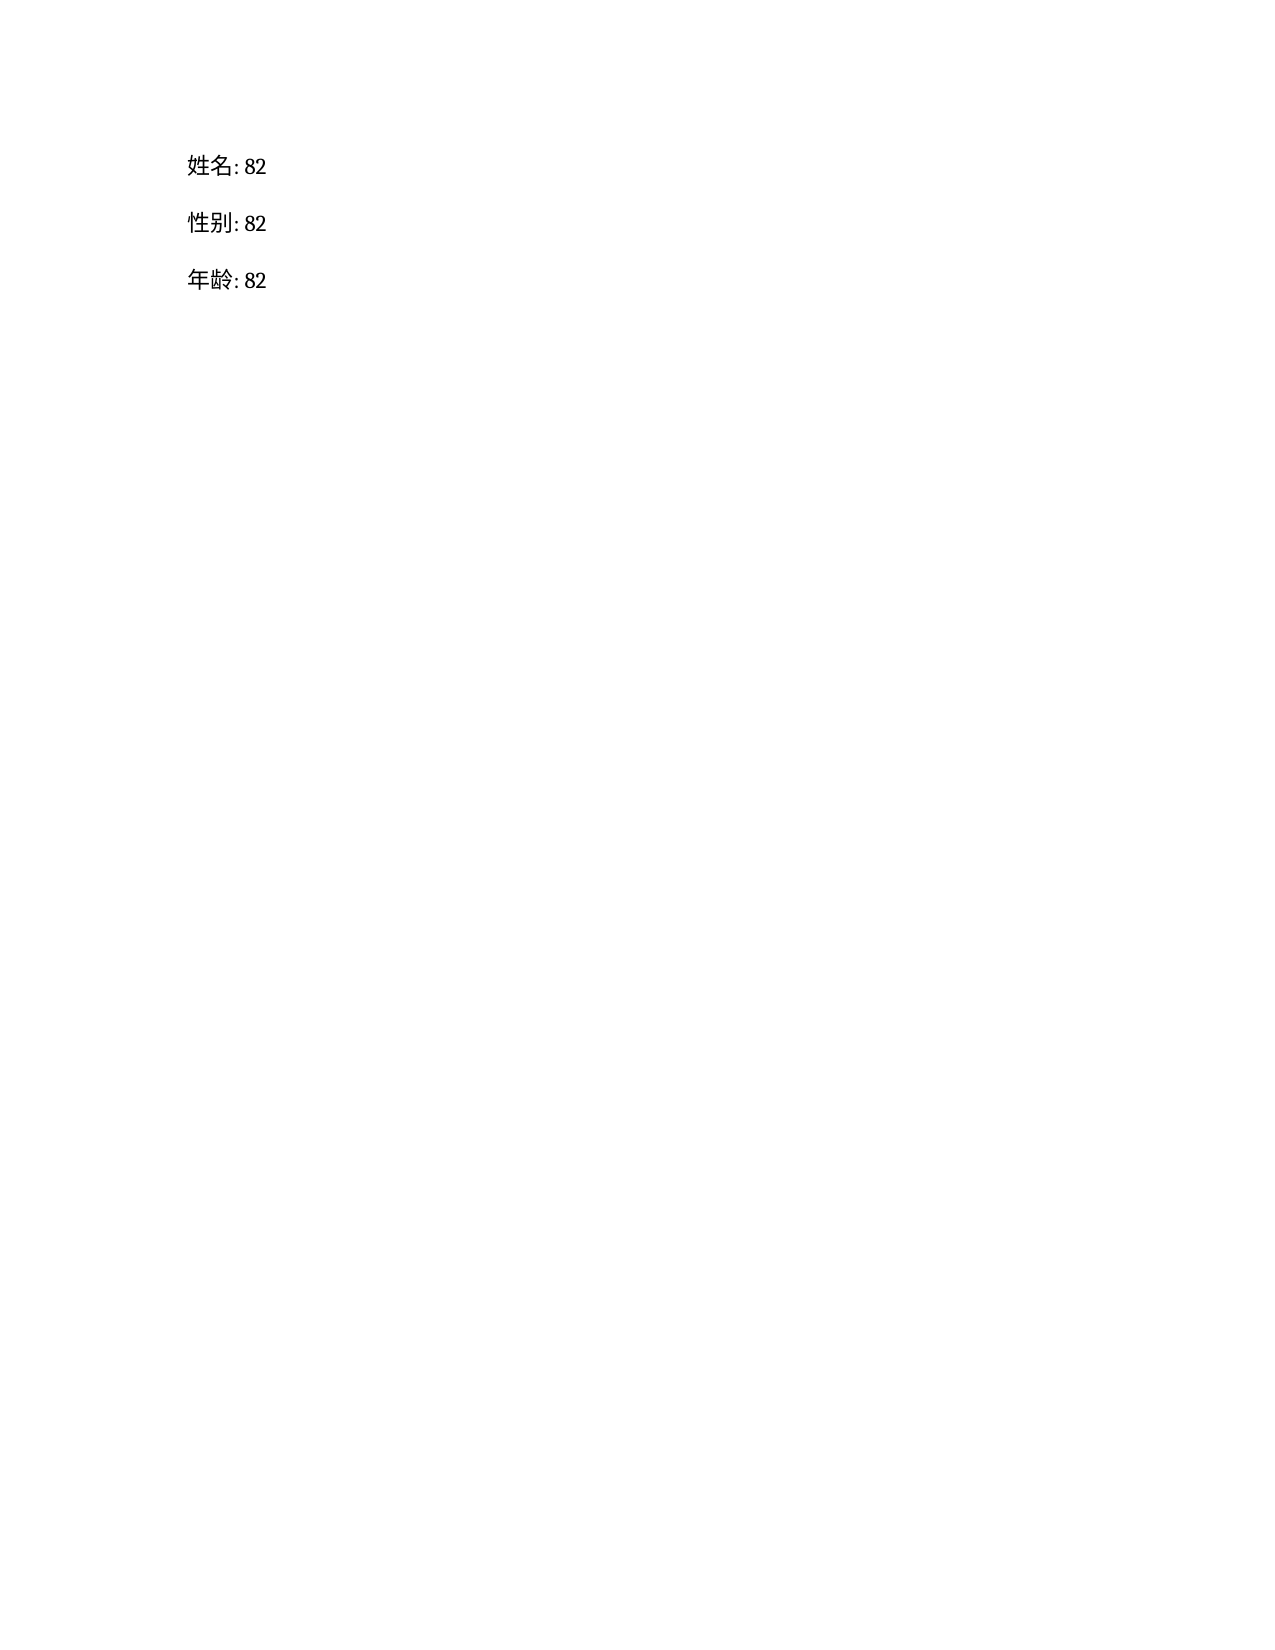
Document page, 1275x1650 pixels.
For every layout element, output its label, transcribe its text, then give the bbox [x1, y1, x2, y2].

text 姓名: 82 [187, 150, 1087, 181]
text 性别: 82 [187, 207, 1087, 238]
text 年龄: 82 [187, 263, 1087, 295]
